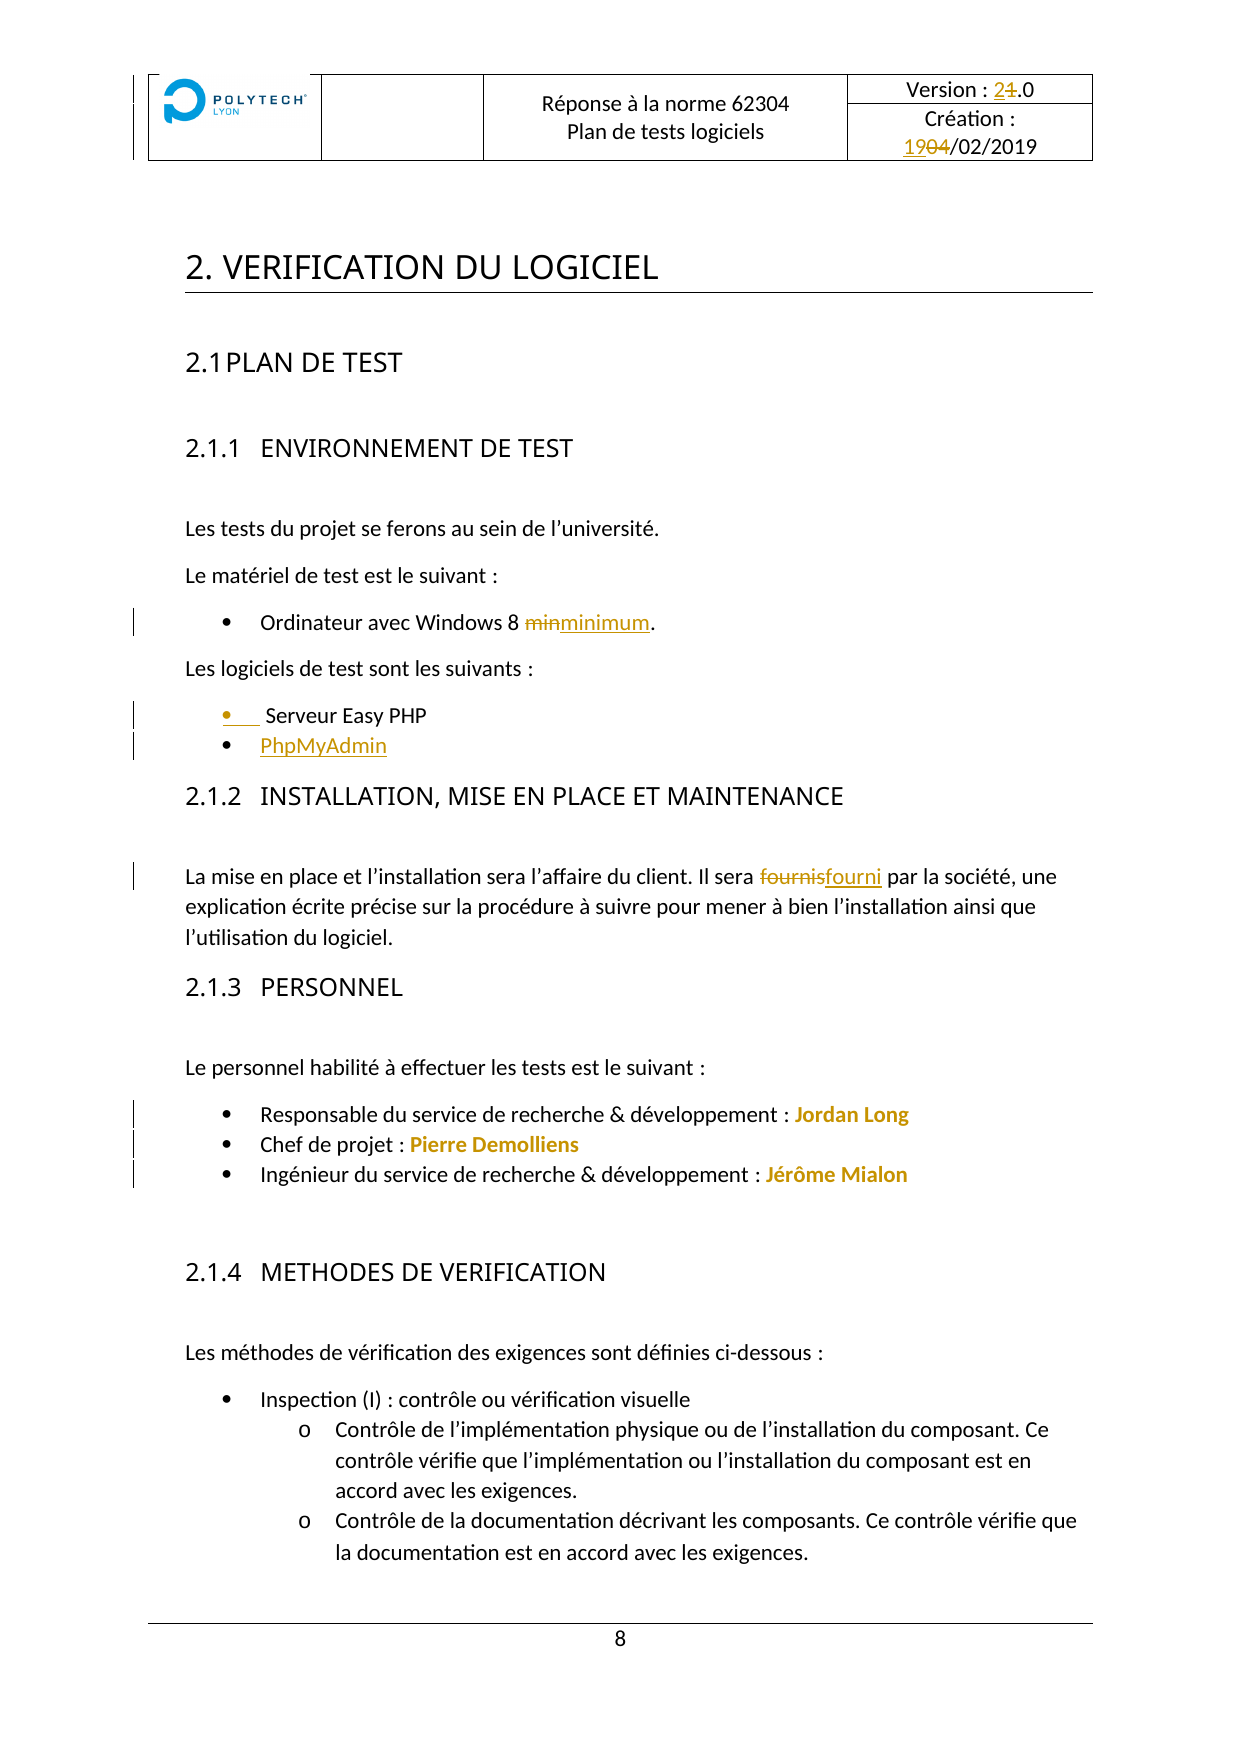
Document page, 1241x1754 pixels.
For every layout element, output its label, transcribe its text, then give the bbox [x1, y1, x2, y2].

text Le personnel habilité à effectuer les tests est le suivant : [185, 1053, 1093, 1081]
text Les tests du projet se ferons au sein de l’université. [185, 514, 1093, 542]
list Ingénieur du service de recherche & développement : Jérôme Mialon [223, 1160, 1093, 1188]
subtitle VERIFICATION DU LOGICIEL [185, 244, 1093, 292]
picture [159, 74, 310, 128]
text La mise en place et l’installation sera l’affaire du client. Il sera par la société, une explication écrite précise sur la procédure à suivre pour mener à bien l’installation ainsi que l’utilisation du logiciel. [185, 862, 1093, 951]
text Les méthodes de vérification des exigences sont définies ci-dessous : [185, 1338, 1093, 1366]
list Ordinateur avec Windows 8 . [223, 608, 1093, 636]
text Les logiciels de test sont les suivants : [185, 654, 1093, 683]
subtitle PERSONNEL [185, 969, 1093, 1003]
subtitle ENVIRONNEMENT DE TEST [185, 430, 1093, 464]
list Serveur Easy PHP [223, 701, 1093, 729]
subtitle METHODES DE VERIFICATION [185, 1254, 1093, 1288]
subtitle PLAN DE TEST [185, 344, 1093, 381]
text Le matériel de test est le suivant : [185, 561, 1093, 589]
list Contrôle de l’implémentation physique ou de l’installation du composant. Ce contrôle vérifie que l’implémentation ou l’installation du composant est en accord avec les exigences. [298, 1415, 1093, 1504]
subtitle INSTALLATION, MISE EN PLACE ET MAINTENANCE [185, 778, 1093, 813]
list Contrôle de la documentation décrivant les composants. Ce contrôle vérifie que la documentation est en accord avec les exigences. [298, 1507, 1093, 1566]
list Chef de projet : Pierre Demolliens [223, 1130, 1093, 1158]
list Responsable du service de recherche & développement : Jordan Long [223, 1100, 1093, 1128]
list Inspection (I) : contrôle ou vérification visuelle [223, 1385, 1093, 1413]
